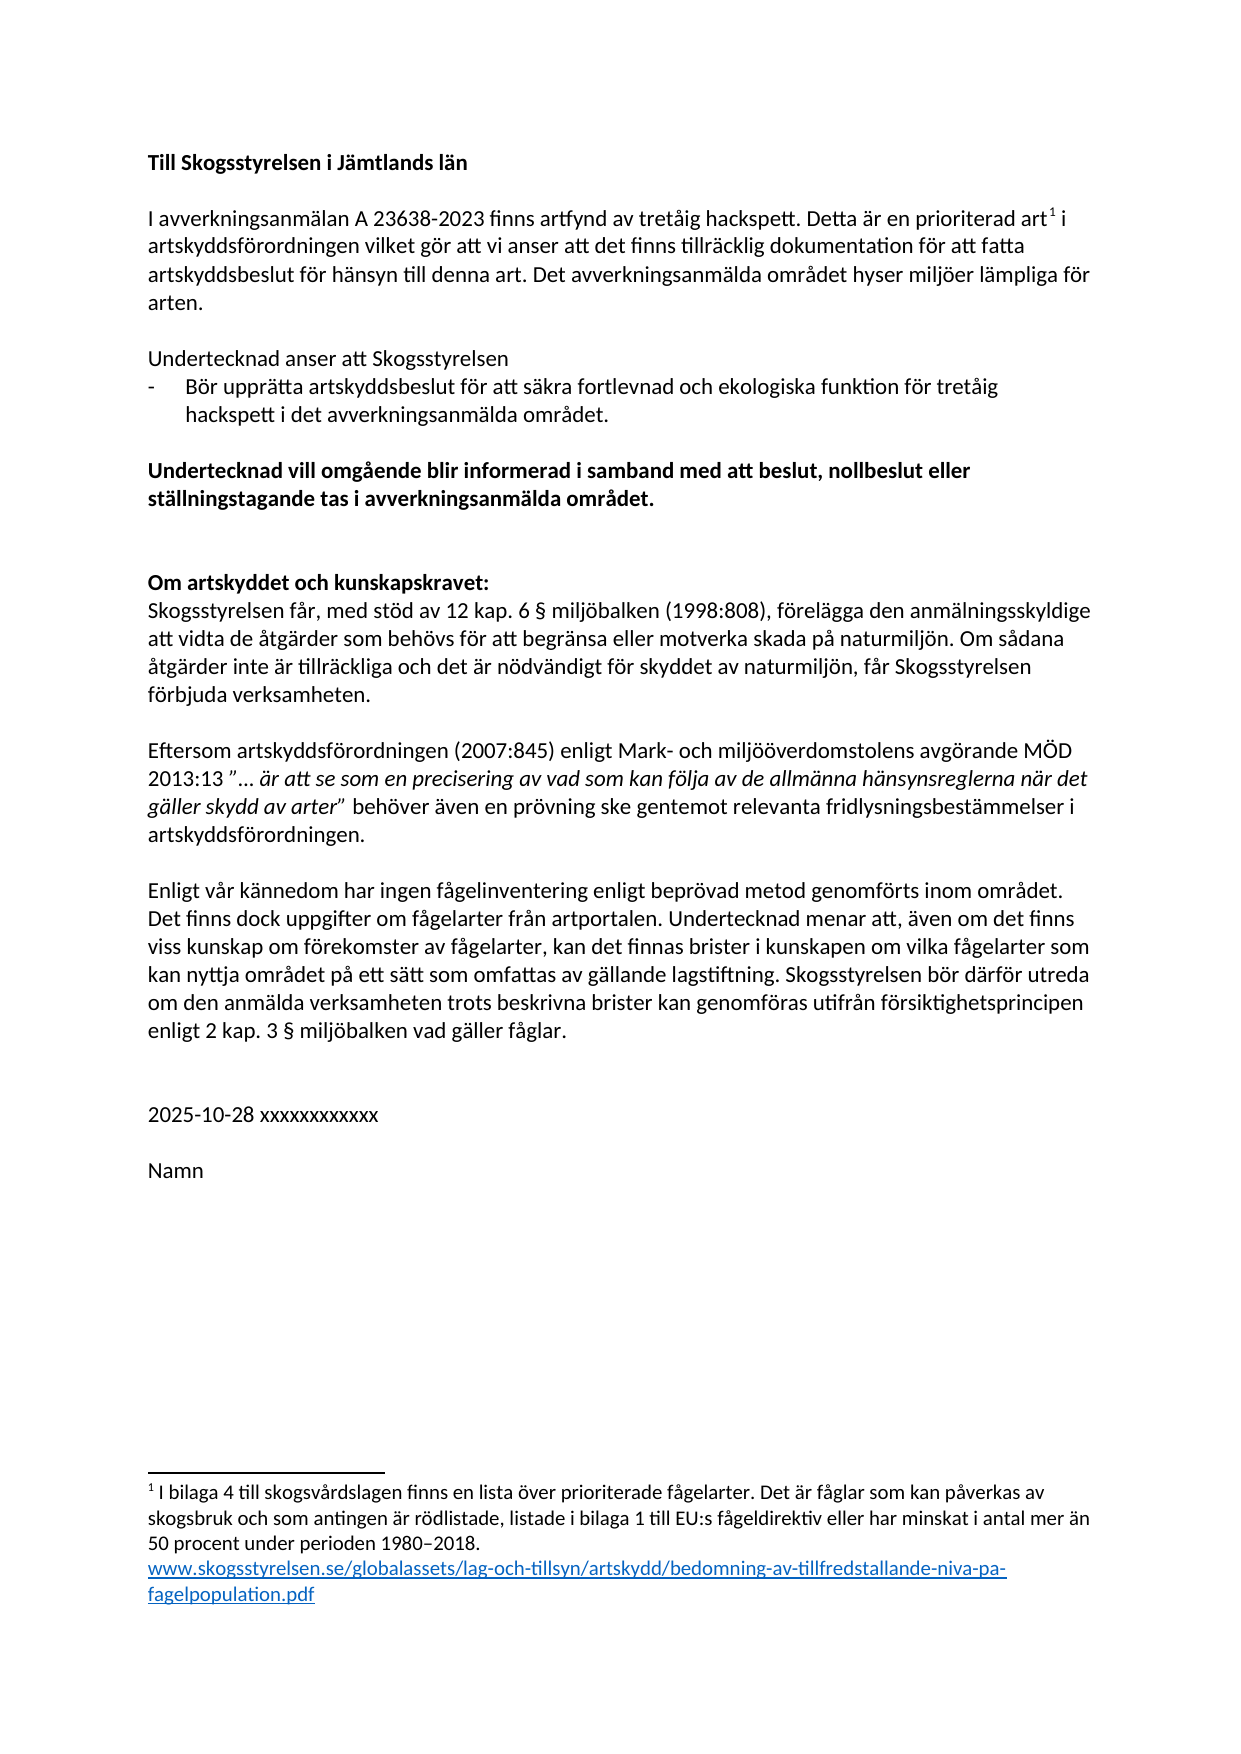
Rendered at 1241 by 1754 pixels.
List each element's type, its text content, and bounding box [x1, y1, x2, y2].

text Om artskyddet och kunskapskravet: [148, 568, 1093, 596]
text Undertecknad anser att Skogsstyrelsen [148, 344, 1093, 372]
text Till Skogsstyrelsen i Jämtlands län [148, 148, 1093, 176]
text Namn [148, 1156, 1093, 1184]
text Enligt vår kännedom har ingen fågelinventering enligt beprövad metod genomförts inom området. Det finns dock uppgifter om fågelarter från artportalen. Undertecknad menar att, även om det finns viss kunskap om förekomster av fågelarter, kan det finnas brister i kunskapen om vilka fågelarter som kan nyttja området på ett sätt som omfattas av gällande lagstiftning. Skogsstyrelsen bör därför utreda om den anmälda verksamheten trots beskrivna brister kan genomföras utifrån försiktighetsprincipen enligt 2 kap. 3 § miljöbalken vad gäller fåglar. [148, 876, 1093, 1044]
text 2025-10-28 xxxxxxxxxxxx [148, 1100, 1093, 1128]
text gäller skydd av arter” behöver även en prövning ske gentemot relevanta fridlysningsbestämmelser i artskyddsförordningen. [148, 792, 1093, 848]
text Skogsstyrelsen får, med stöd av 12 kap. 6 § miljöbalken (1998:808), förelägga den anmälningsskyldige att vidta de åtgärder som behövs för att begränsa eller motverka skada på naturmiljön. Om sådana åtgärder inte är tillräckliga och det är nödvändigt för skyddet av naturmiljön, får Skogsstyrelsen förbjuda verksamheten. [148, 596, 1093, 708]
text Eftersom artskyddsförordningen (2007:845) enligt Mark- och miljööverdomstolens avgörande MÖD 2013:13 ”… är att se som en precisering av vad som kan följa av de allmänna hänsynsreglerna när det [148, 736, 1093, 792]
text Undertecknad vill omgående blir informerad i samband med att beslut, nollbeslut eller ställningstagande tas i avverkningsanmälda området. [148, 456, 1093, 512]
list Bör upprätta artskyddsbeslut för att säkra fortlevnad och ekologiska funktion för tretåig hackspett i det avverkningsanmälda området. [148, 372, 1093, 428]
text I avverkningsanmälan A 23638-2023 finns artfynd av tretåig hackspett. Detta är en prioriterad art i artskyddsförordningen vilket gör att vi anser att det finns tillräcklig dokumentation för att fatta artskyddsbeslut för hänsyn till denna art. Det avverkningsanmälda området hyser miljöer lämpliga för arten. [148, 204, 1093, 316]
